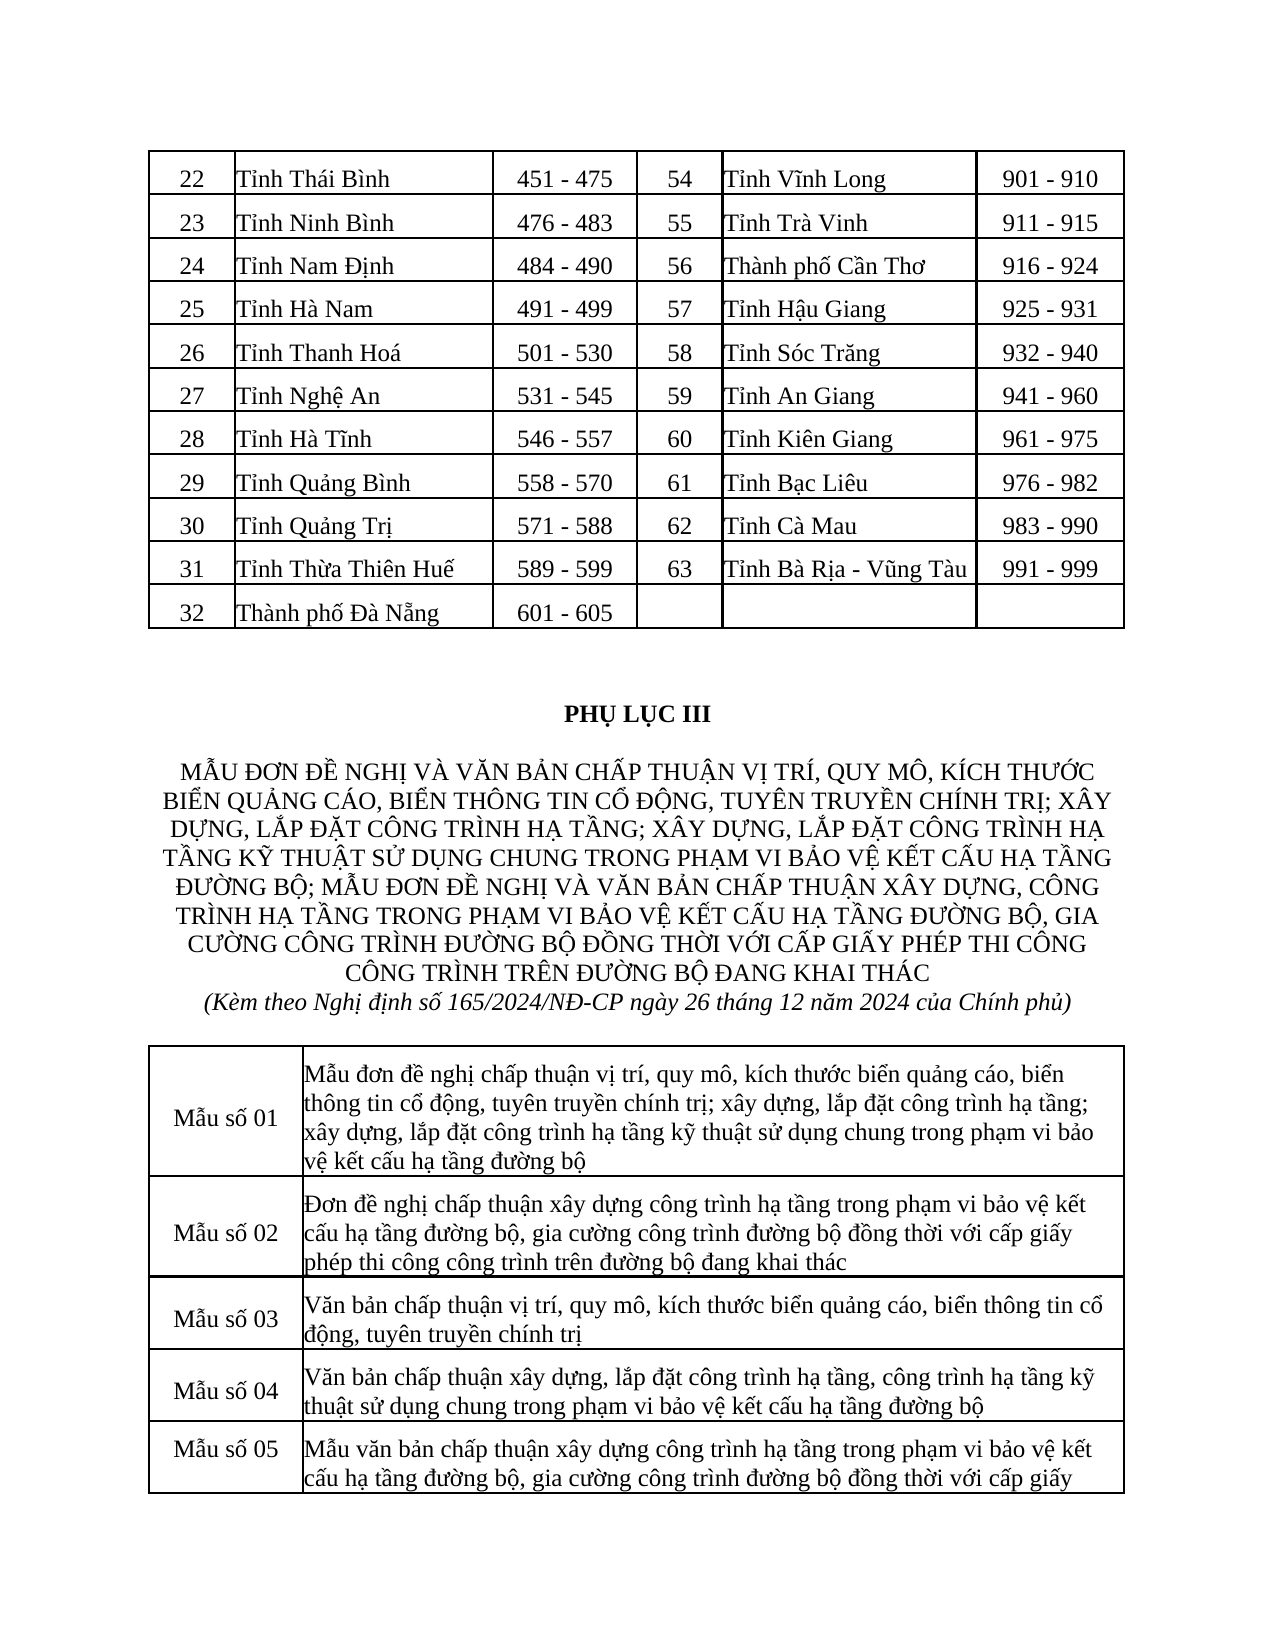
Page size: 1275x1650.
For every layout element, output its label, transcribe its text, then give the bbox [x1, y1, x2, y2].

table_cell Tỉnh An Giang [724, 369, 975, 410]
table_cell Mẫu số 03 [150, 1278, 302, 1347]
table_cell Tỉnh Thái Bình [236, 152, 492, 193]
table_cell Tỉnh Hậu Giang [724, 282, 975, 323]
table_cell Tỉnh Thanh Hoá [236, 325, 492, 367]
table_cell 57 [638, 282, 721, 323]
table_cell [638, 585, 721, 627]
table_cell 916 - 924 [978, 239, 1123, 280]
table_cell 27 [150, 369, 234, 410]
table_cell 451 - 475 [494, 152, 636, 193]
table_cell 22 [150, 152, 234, 193]
table_cell Thành phố Đà Nẵng [236, 585, 492, 627]
table_cell Tỉnh Thừa Thiên Huế [236, 542, 492, 583]
table_cell 54 [638, 152, 721, 193]
table_cell 501 - 530 [494, 325, 636, 367]
table_cell 29 [150, 455, 234, 497]
table_cell Tỉnh Bà Rịa - Vũng Tàu [724, 542, 975, 583]
table_cell 941 - 960 [978, 369, 1123, 410]
text PHỤ LỤC III [150, 699, 1125, 728]
table_cell Tỉnh Hà Nam [236, 282, 492, 323]
table_cell 601 - 605 [494, 585, 636, 627]
table_cell Tỉnh Kiên Giang [724, 412, 975, 453]
table_cell 589 - 599 [494, 542, 636, 583]
table_cell Thành phố Cần Thơ [724, 239, 975, 280]
table_cell 23 [150, 195, 234, 237]
table_cell Tỉnh Hà Tĩnh [236, 412, 492, 453]
table_cell 983 - 990 [978, 499, 1123, 540]
table_cell Tỉnh Ninh Bình [236, 195, 492, 237]
table_cell [724, 585, 975, 627]
table_cell 925 - 931 [978, 282, 1123, 323]
table_cell 63 [638, 542, 721, 583]
table_cell 558 - 570 [494, 455, 636, 497]
table_cell 30 [150, 499, 234, 540]
table_cell 531 - 545 [494, 369, 636, 410]
table_cell Tỉnh Sóc Trăng [724, 325, 975, 367]
table_cell 932 - 940 [978, 325, 1123, 367]
table_cell 61 [638, 455, 721, 497]
table_cell Tỉnh Bạc Liêu [724, 455, 975, 497]
table_cell 56 [638, 239, 721, 280]
table_cell 26 [150, 325, 234, 367]
table_cell Tỉnh Quảng Trị [236, 499, 492, 540]
table_cell Đơn đề nghị chấp thuận xây dựng công trình hạ tầng trong phạm vi bảo vệ kết cấu hạ tầng đường bộ, gia cường công trình đường bộ đồng thời với cấp giấy phép thi công công trình trên đường bộ đang khai thác [304, 1177, 1123, 1275]
table_cell 24 [150, 239, 234, 280]
table_cell 911 - 915 [978, 195, 1123, 237]
table_cell Tỉnh Quảng Bình [236, 455, 492, 497]
table_cell Văn bản chấp thuận xây dựng, lắp đặt công trình hạ tầng, công trình hạ tầng kỹ thuật sử dụng chung trong phạm vi bảo vệ kết cấu hạ tầng đường bộ [304, 1350, 1123, 1419]
table_cell Mẫu số 04 [150, 1350, 302, 1419]
table_cell Tỉnh Trà Vinh [724, 195, 975, 237]
table_cell 476 - 483 [494, 195, 636, 237]
table_cell 55 [638, 195, 721, 237]
table_cell Mẫu số 02 [150, 1177, 302, 1275]
table_cell Tỉnh Nam Định [236, 239, 492, 280]
table_cell 25 [150, 282, 234, 323]
table_cell 491 - 499 [494, 282, 636, 323]
table_cell [978, 585, 1123, 627]
table_cell 62 [638, 499, 721, 540]
table_cell Văn bản chấp thuận vị trí, quy mô, kích thước biển quảng cáo, biển thông tin cổ động, tuyên truyền chính trị [304, 1278, 1123, 1347]
table_cell 32 [150, 585, 234, 627]
table_cell 976 - 982 [978, 455, 1123, 497]
table_header Mẫu đơn đề nghị chấp thuận vị trí, quy mô, kích thước biển quảng cáo, biển thông tin cổ động, tuyên truyền chính trị; xây dựng, lắp đặt công trình hạ tầng; xây dựng, lắp đặt công trình hạ tầng kỹ thuật sử dụng chung trong phạm vi bảo vệ kết cấu hạ tầng đường bộ [304, 1047, 1123, 1174]
table_cell 31 [150, 542, 234, 583]
table_cell 59 [638, 369, 721, 410]
table_cell 546 - 557 [494, 412, 636, 453]
table_header Mẫu số 01 [150, 1047, 302, 1174]
table_cell Tỉnh Cà Mau [724, 499, 975, 540]
table_cell 58 [638, 325, 721, 367]
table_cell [304, 1422, 1123, 1492]
table_cell 961 - 975 [978, 412, 1123, 453]
table_cell 991 - 999 [978, 542, 1123, 583]
table_cell 571 - 588 [494, 499, 636, 540]
table_cell Tỉnh Vĩnh Long [724, 152, 975, 193]
table_cell 901 - 910 [978, 152, 1123, 193]
table_cell 60 [638, 412, 721, 453]
table_cell 484 - 490 [494, 239, 636, 280]
table_cell Mẫu số 05 [150, 1422, 302, 1492]
table_cell Tỉnh Nghệ An [236, 369, 492, 410]
table_cell 28 [150, 412, 234, 453]
text MẪU ĐƠN ĐỀ NGHỊ VÀ VĂN BẢN CHẤP THUẬN VỊ TRÍ, QUY MÔ, KÍCH THƯỚC BIỂN QUẢNG CÁO, BIỂN THÔNG TIN CỔ ĐỘNG, TUYÊN TRUYỀN CHÍNH TRỊ; XÂY DỰNG, LẮP ĐẶT CÔNG TRÌNH HẠ TẦNG; XÂY DỰNG, LẮP ĐẶT CÔNG TRÌNH HẠ TẦNG KỸ THUẬT SỬ DỤNG CHUNG TRONG PHẠM VI BẢO VỆ KẾT CẤU HẠ TẦNG ĐƯỜNG BỘ; MẪU ĐƠN ĐỀ NGHỊ VÀ VĂN BẢN CHẤP THUẬN XÂY DỰNG, CÔNG TRÌNH HẠ TẦNG TRONG PHẠM VI BẢO VỆ KẾT CẤU HẠ TẦNG ĐƯỜNG BỘ, GIA CƯỜNG CÔNG TRÌNH ĐƯỜNG BỘ ĐỒNG THỜI VỚI CẤP GIẤY PHÉP THI CÔNG CÔNG TRÌNH TRÊN ĐƯỜNG BỘ ĐANG KHAI THÁC (Kèm theo Nghị định số 165/2024/NĐ-CP ngày 26 tháng 12 năm 2024 của Chính phủ) [150, 757, 1125, 1016]
